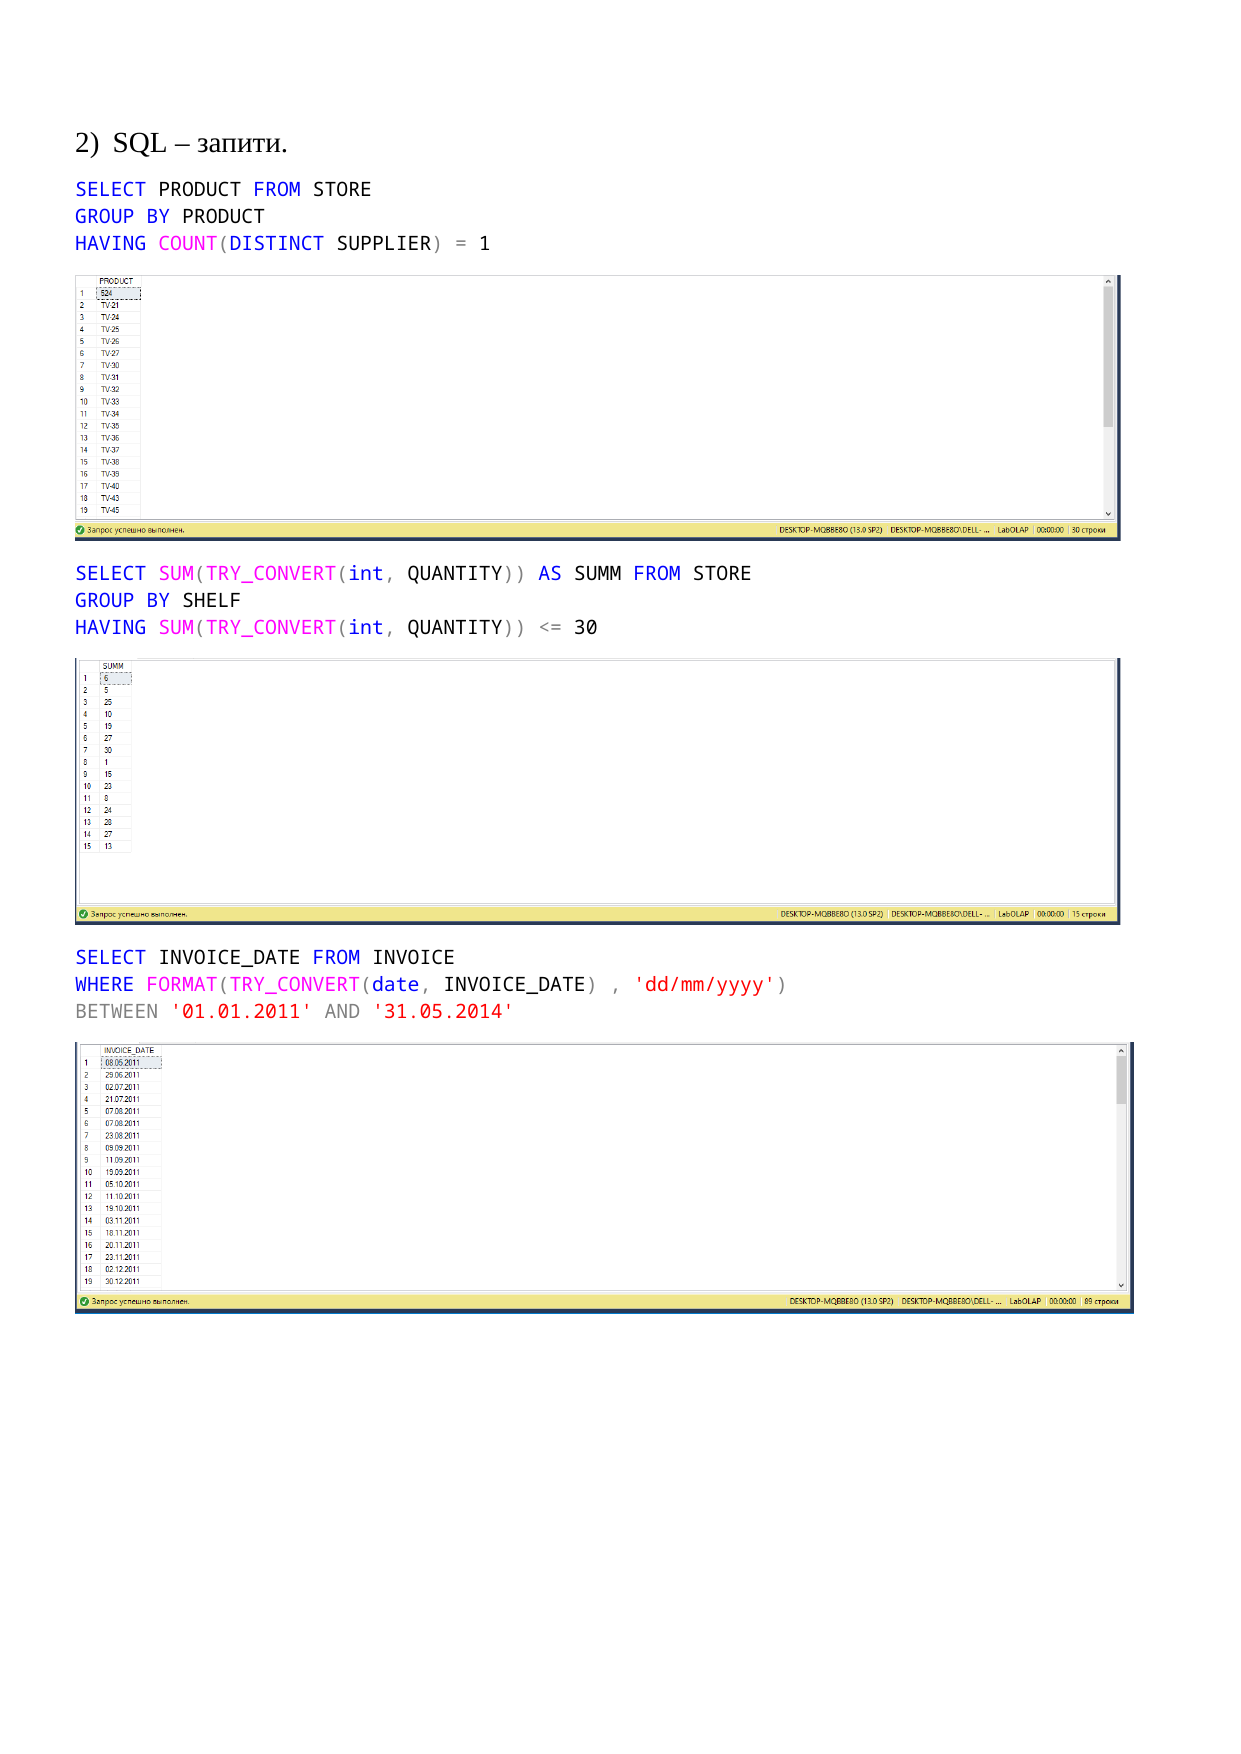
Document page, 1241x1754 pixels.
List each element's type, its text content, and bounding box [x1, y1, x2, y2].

text GROUP BY PRODUCT [75, 203, 1165, 229]
text SELECT INVOICE_DATE FROM INVOICE [75, 943, 1165, 970]
picture [75, 658, 1121, 925]
text SELECT SUM(TRY_CONVERT(int, QUANTITY)) AS SUMM FROM STORE [75, 559, 1165, 586]
text HAVING SUM(TRY_CONVERT(int, QUANTITY)) <= 30 [75, 613, 1165, 640]
text HAVING COUNT(DISTINCT SUPPLIER) = 1 [75, 229, 1165, 257]
text SELECT PRODUCT FROM STORE [75, 176, 1165, 203]
list SQL – запити. [75, 125, 1165, 159]
text GROUP BY SHELF [75, 586, 1165, 613]
picture [75, 275, 1121, 541]
text WHERE FORMAT(TRY_CONVERT(date, INVOICE_DATE) , 'dd/mm/yyyy') [75, 970, 1165, 997]
picture [75, 1042, 1134, 1314]
text BETWEEN '01.01.2011' AND '31.05.2014' [75, 997, 1165, 1024]
